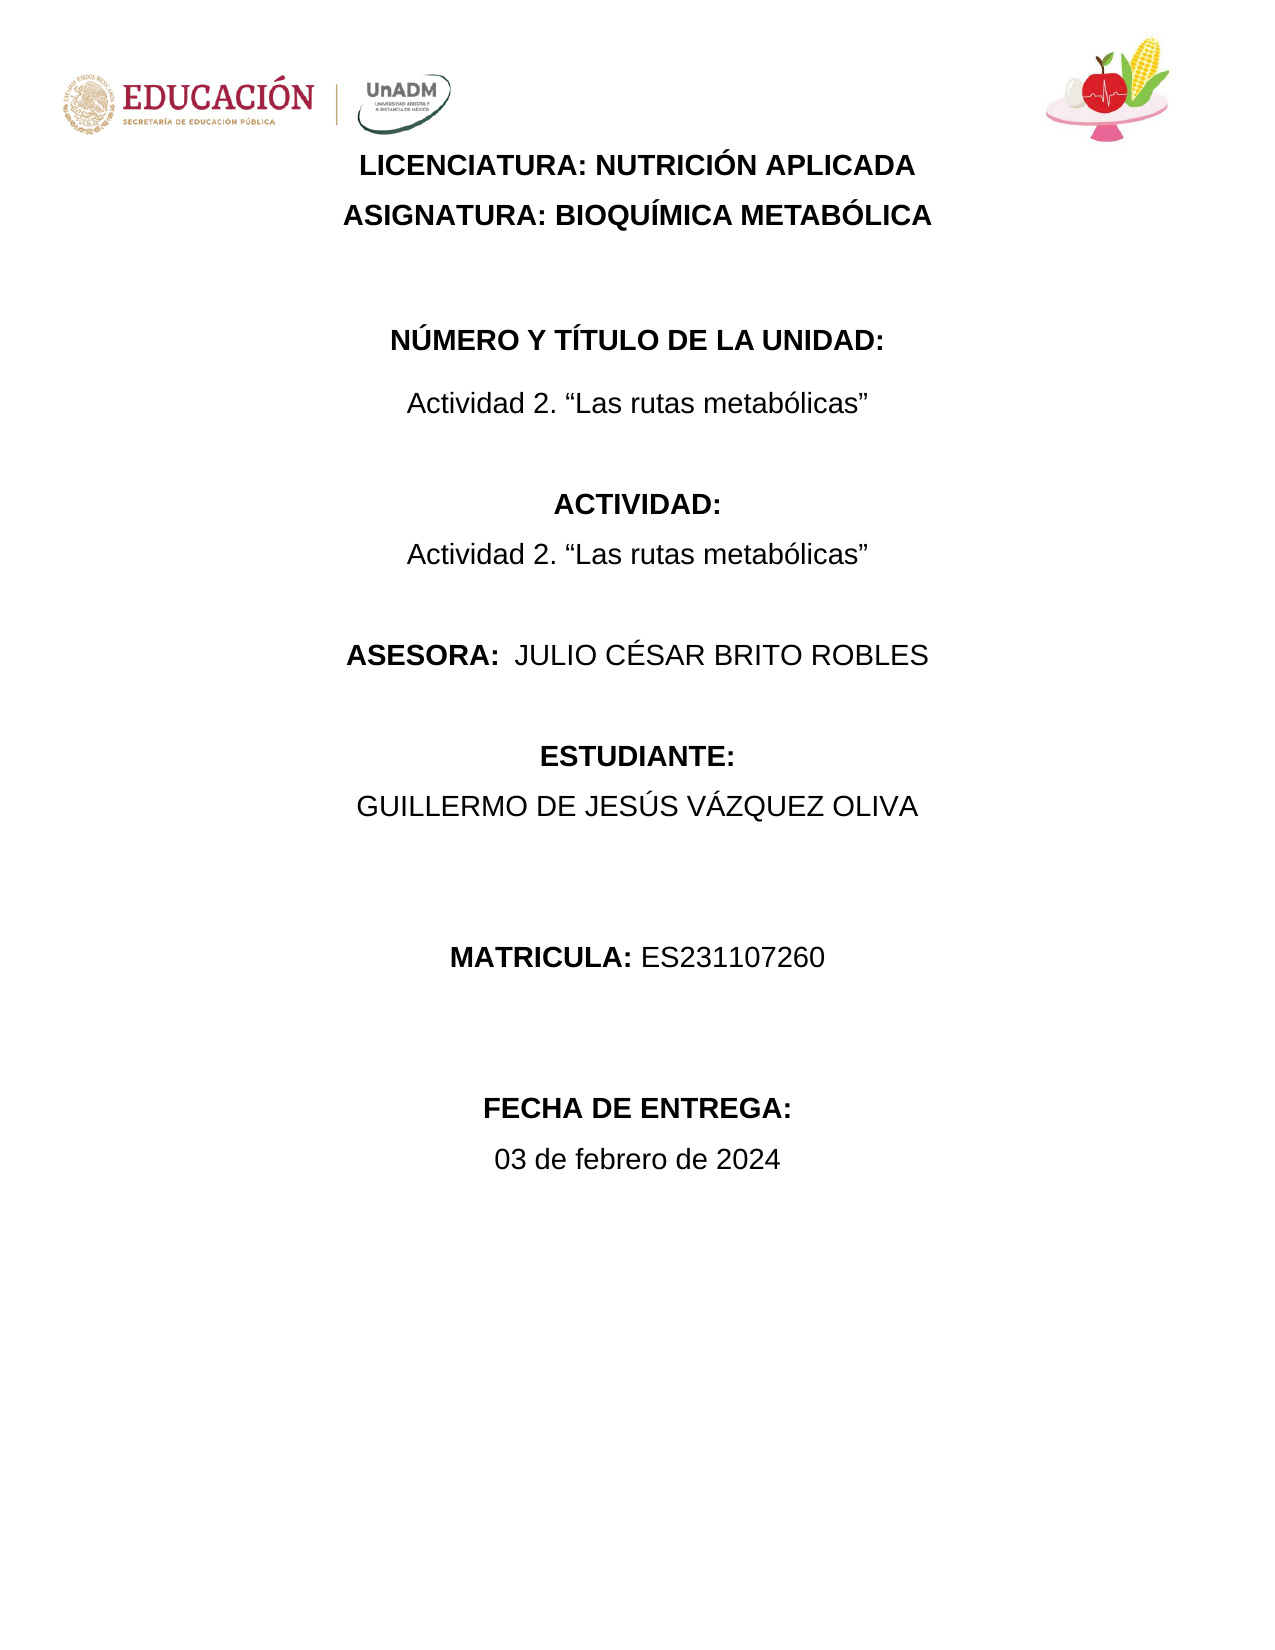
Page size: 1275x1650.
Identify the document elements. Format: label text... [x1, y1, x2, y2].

subtitle NÚMERO Y TÍTULO DE LA UNIDAD: [177, 323, 1098, 357]
text MATRICULA: ES231107260 [177, 940, 1098, 974]
picture [63, 65, 451, 146]
text ASESORA: JULIO CÉSAR BRITO ROBLES [177, 638, 1098, 672]
text Actividad 2. “Las rutas metabólicas” [177, 537, 1098, 571]
text 03 de febrero de 2024 [177, 1142, 1098, 1175]
picture [1042, 34, 1170, 148]
text Actividad 2. “Las rutas metabólicas” [177, 386, 1098, 419]
text ESTUDIANTE: [177, 739, 1098, 773]
text ACTIVIDAD: [177, 487, 1098, 520]
text LICENCIATURA: NUTRICIÓN APLICADA [177, 148, 1098, 181]
text FECHA DE ENTREGA: [177, 1091, 1098, 1125]
text GUILLERMO DE JESÚS VÁZQUEZ OLIVA [177, 789, 1098, 823]
subtitle ASIGNATURA: BIOQUÍMICA METABÓLICA [177, 198, 1098, 231]
